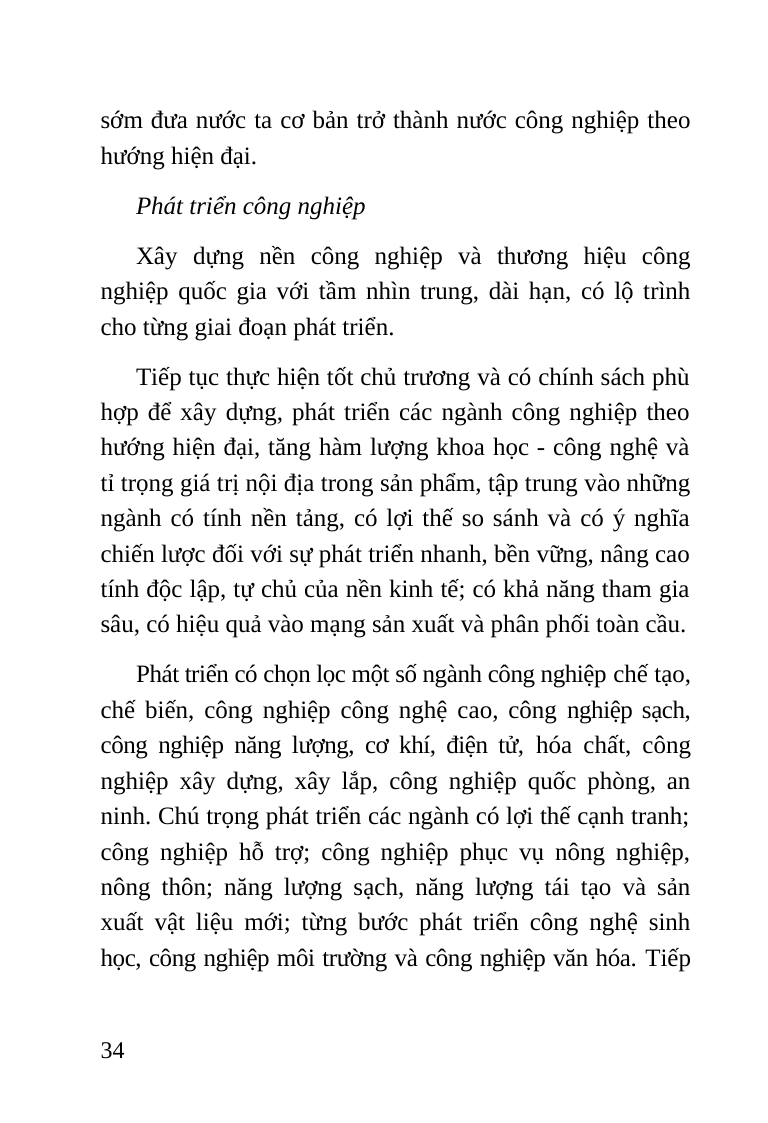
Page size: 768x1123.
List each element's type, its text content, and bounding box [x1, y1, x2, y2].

text Tiếp tục thực hiện tốt chủ trương và có chính sách phù hợp để xây dựng, phát triển các ngành công nghiệp theo hướng hiện đại, tăng hàm lượng khoa học - công nghệ và tỉ trọng giá trị nội địa trong sản phẩm, tập trung vào những ngành có tính nền tảng, có lợi thế so sánh và có ý nghĩa chiến lược đối với sự phát triển nhanh, bền vững, nâng cao tính độc lập, tự chủ của nền kinh tế; có khả năng tham gia sâu, có hiệu quả vào mạng sản xuất và phân phối toàn cầu. [100, 357, 691, 640]
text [100, 100, 691, 171]
text Xây dựng nền công nghiệp và thương hiệu công nghiệp quốc gia với tầm nhìn trung, dài hạn, có lộ trình cho từng giai đoạn phát triển. [100, 236, 691, 342]
text Phát triển công nghiệp [100, 186, 691, 221]
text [100, 654, 691, 973]
